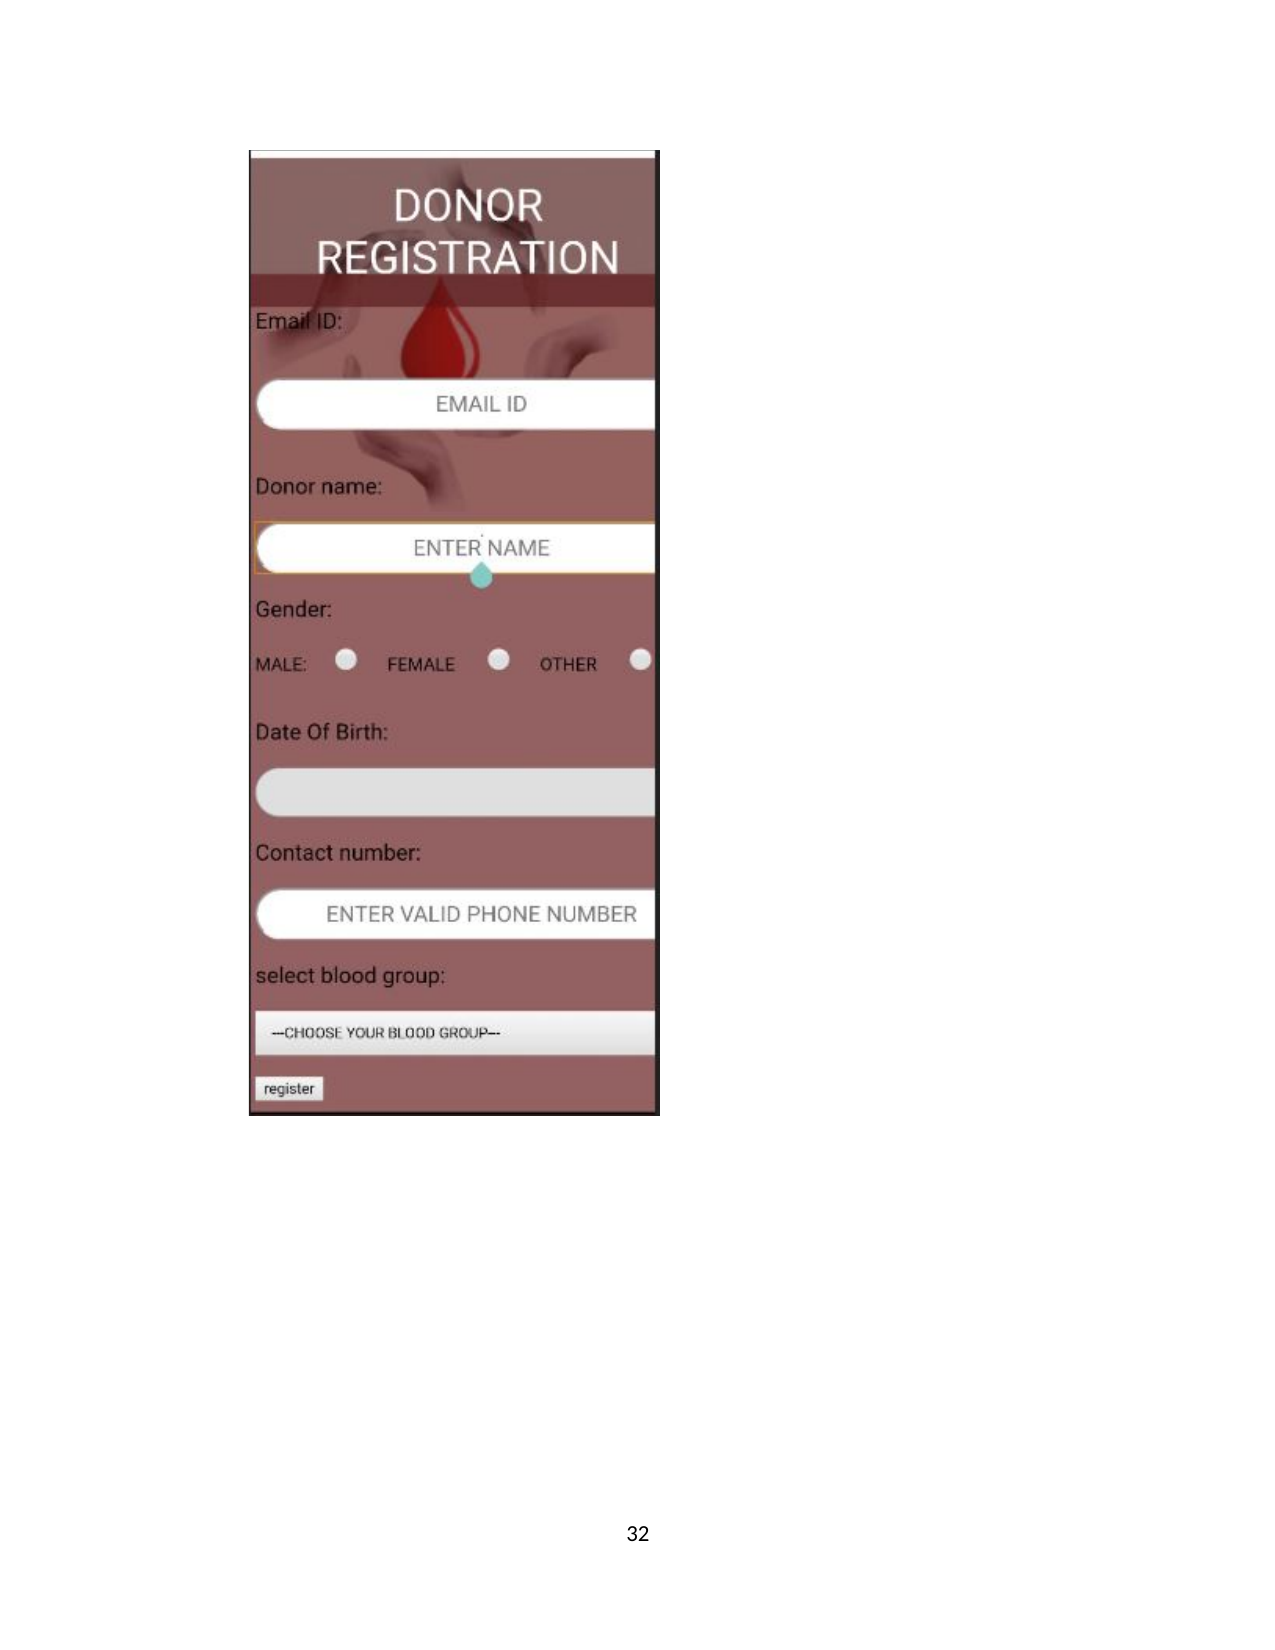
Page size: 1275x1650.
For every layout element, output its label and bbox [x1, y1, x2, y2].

picture [248, 150, 660, 1116]
